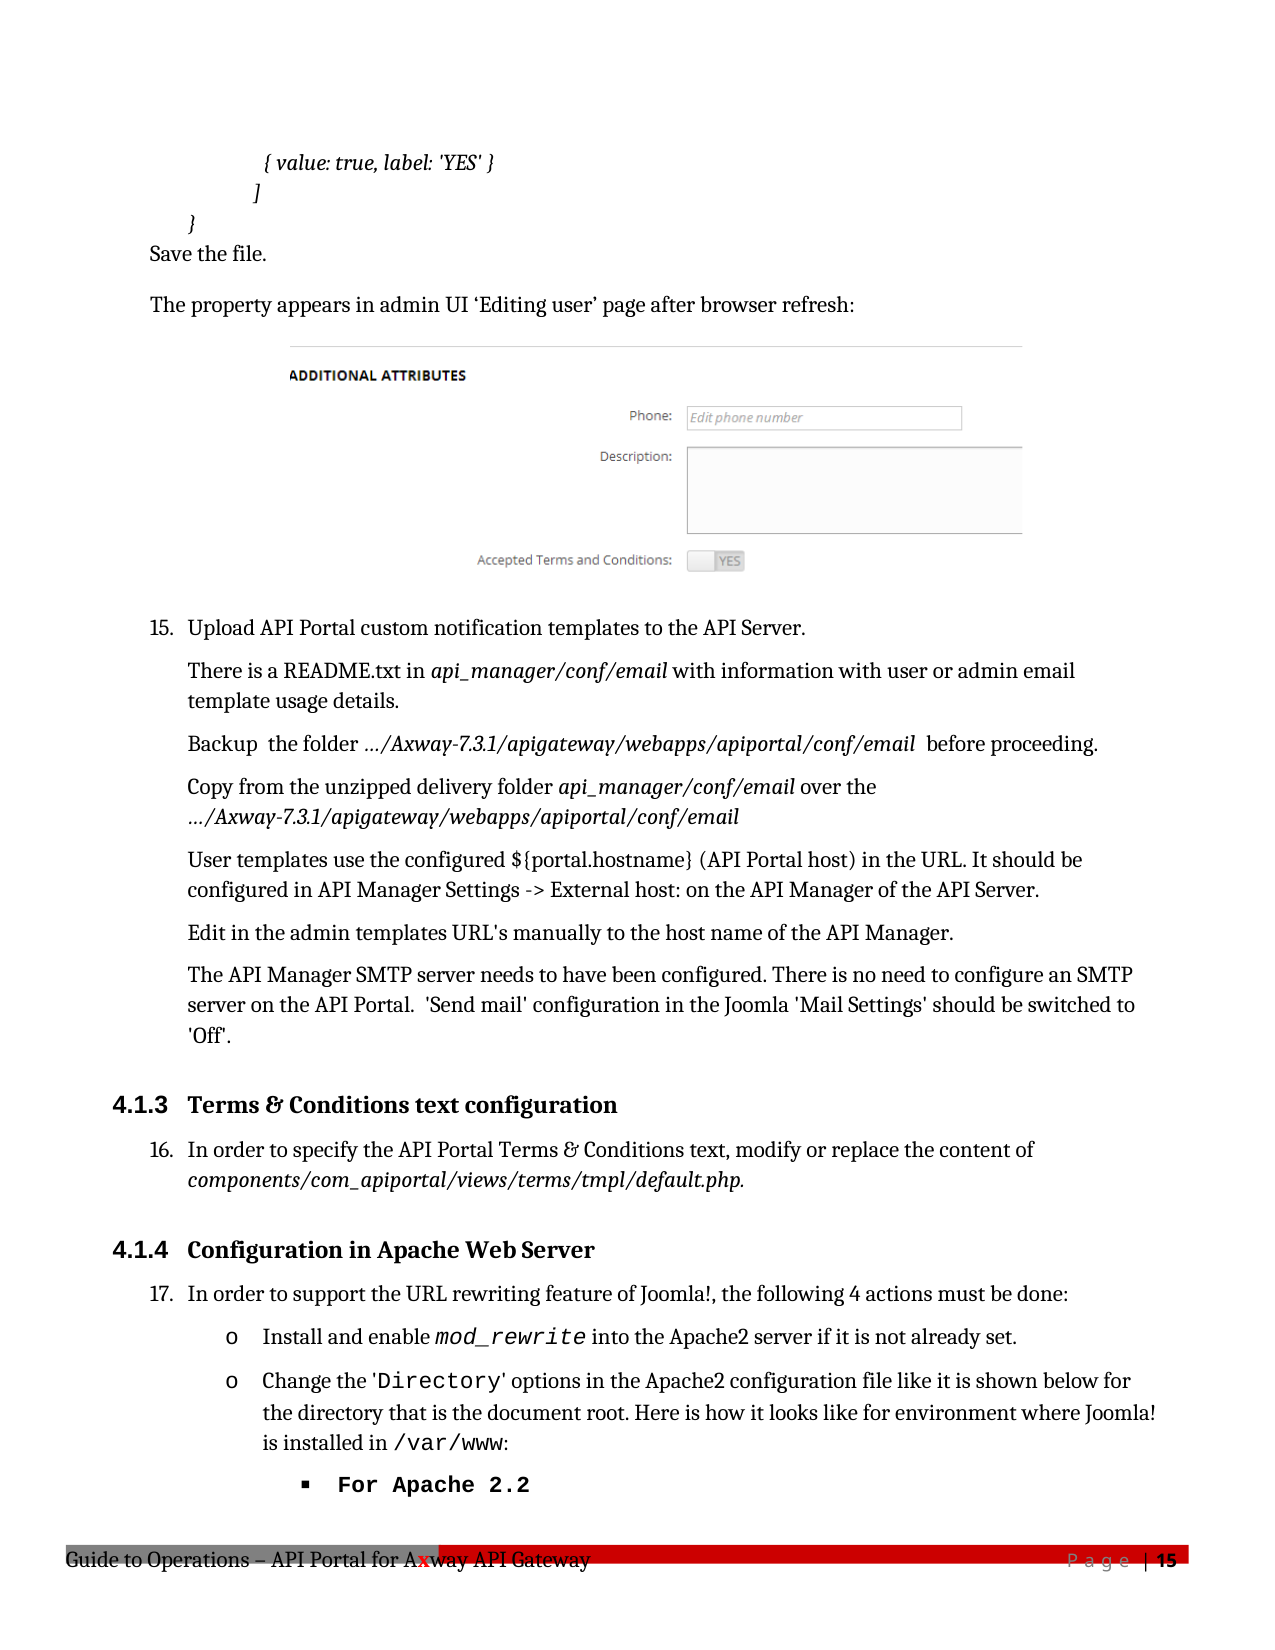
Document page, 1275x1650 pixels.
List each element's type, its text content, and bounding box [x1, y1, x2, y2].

picture [290, 342, 1023, 591]
list ] [187, 180, 1162, 207]
list In order to support the URL rewriting feature of Joomla!, the following 4 actions must be done: [150, 1281, 1162, 1307]
text The property appears in admin UI ‘Editing user’ page after browser refresh: [150, 292, 1162, 318]
list Copy from the unzipped delivery folder api_manager/conf/email over the …/Axway-7.3.1/apigateway/webapps/apiportal/conf/email [187, 773, 1162, 830]
list } [187, 210, 1162, 237]
subtitle Terms & Conditions text configuration [112, 1090, 1162, 1120]
list There is a README.txt in api_manager/conf/email with information with user or admin email template usage details. [187, 658, 1162, 714]
list In order to specify the API Portal Terms & Conditions text, modify or replace the content of components/com_apiportal/views/terms/tmpl/default.php. [150, 1137, 1162, 1193]
list Edit in the admin templates URL's manually to the host name of the API Manager. [187, 919, 1162, 946]
text Save the file. [150, 241, 1162, 267]
list User templates use the configured ${portal.hostname} (API Portal host) in the URL. It should be configured in API Manager Settings -> External host: on the API Manager of the API Server. [187, 846, 1162, 903]
subtitle Configuration in Apache Web Server [112, 1234, 1162, 1264]
list Change the 'Directory' options in the Apache2 configuration file like it is shown below for the directory that is the document root. Here is how it looks like for environment where Joomla! is installed in /var/www: [225, 1368, 1162, 1457]
list Install and enable mod_rewrite into the Apache2 server if it is not already set. [225, 1324, 1162, 1351]
list The API Manager SMTP server needs to have been configured. There is no need to configure an SMTP server on the API Portal. 'Send mail' configuration in the Joomla 'Mail Settings' should be switched to 'Off'. [187, 962, 1162, 1049]
list For Apache 2.2 [300, 1473, 1162, 1499]
list { value: true, label: 'YES' } [187, 150, 1162, 176]
list Backup the folder …/Axway-7.3.1/apigateway/webapps/apiportal/conf/email before proceeding. [187, 731, 1162, 757]
list Upload API Portal custom notification templates to the API Server. [150, 615, 1162, 641]
